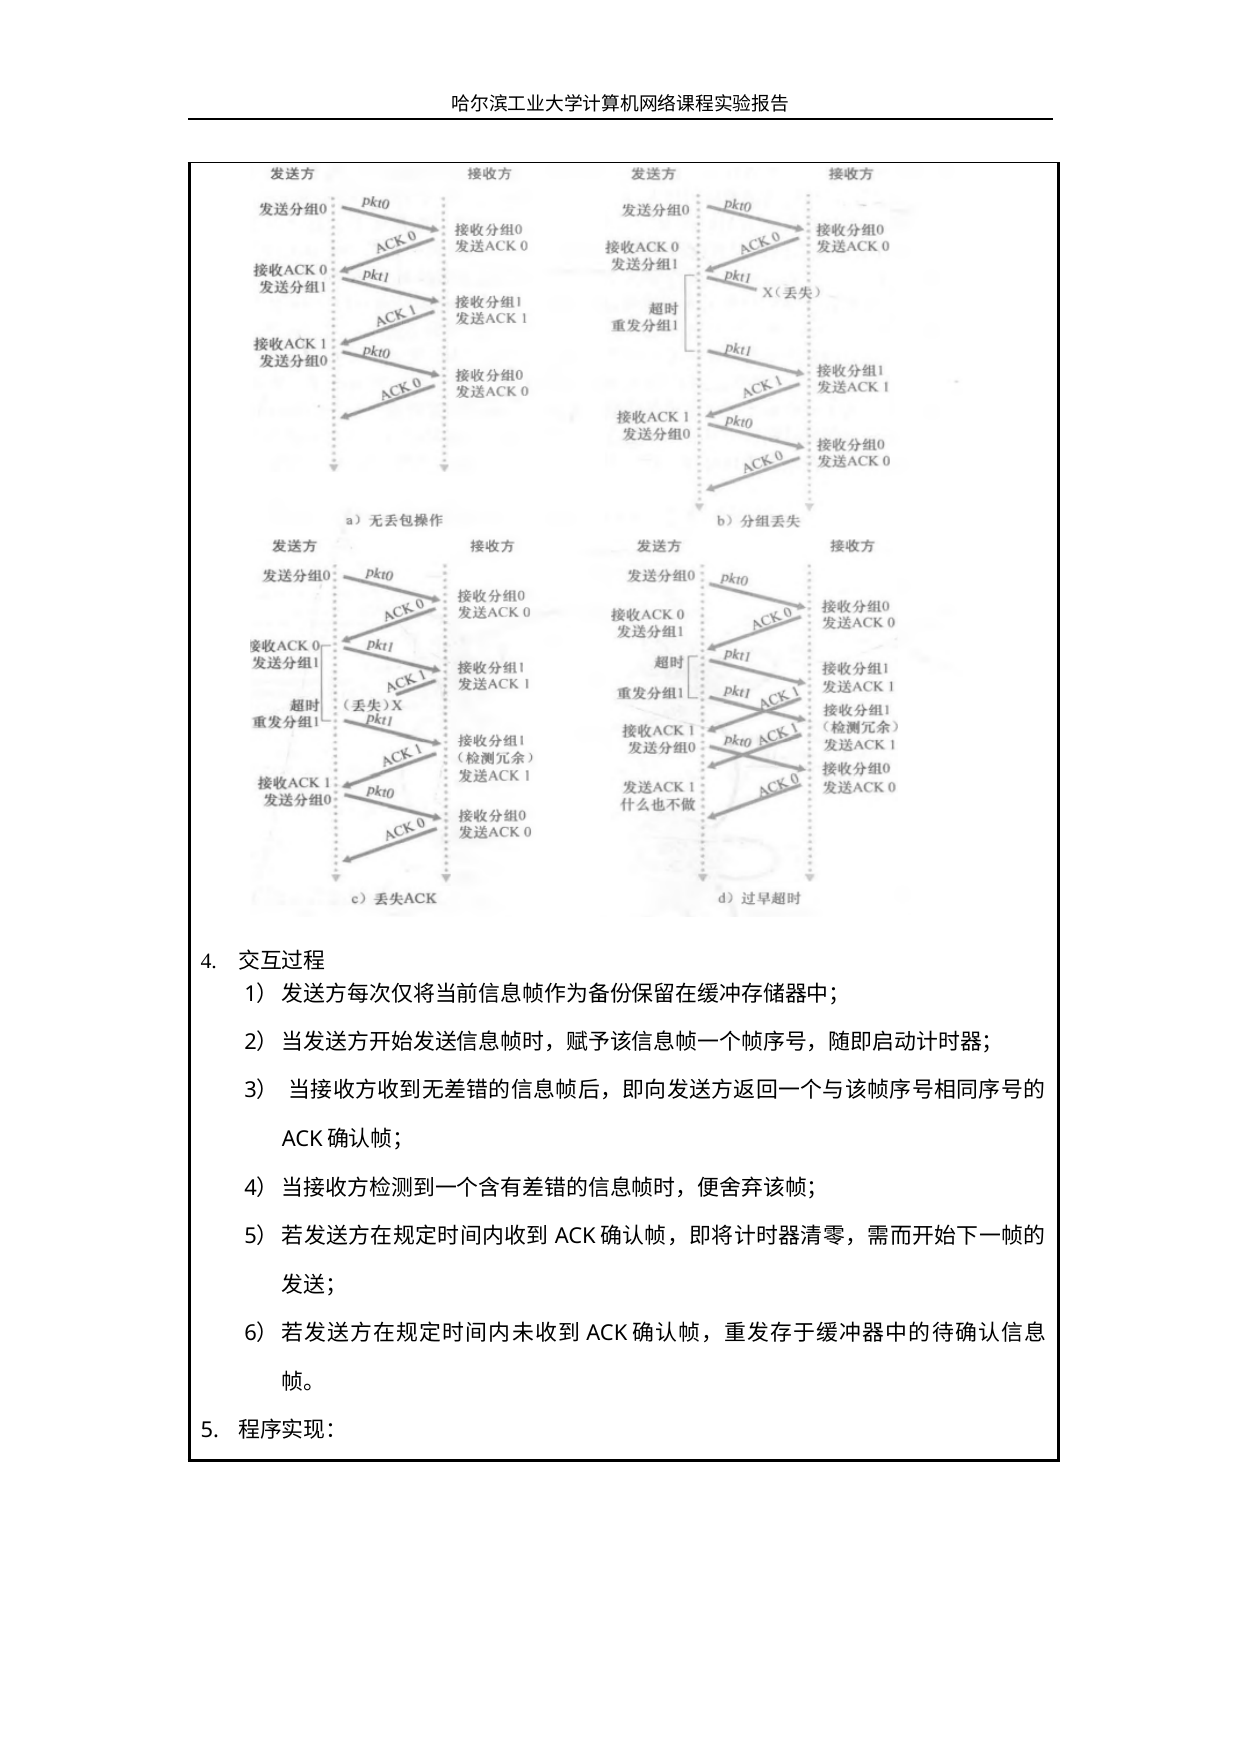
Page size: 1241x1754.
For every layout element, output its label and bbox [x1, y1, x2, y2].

table_cell [191, 163, 1057, 1458]
picture [250, 163, 963, 917]
